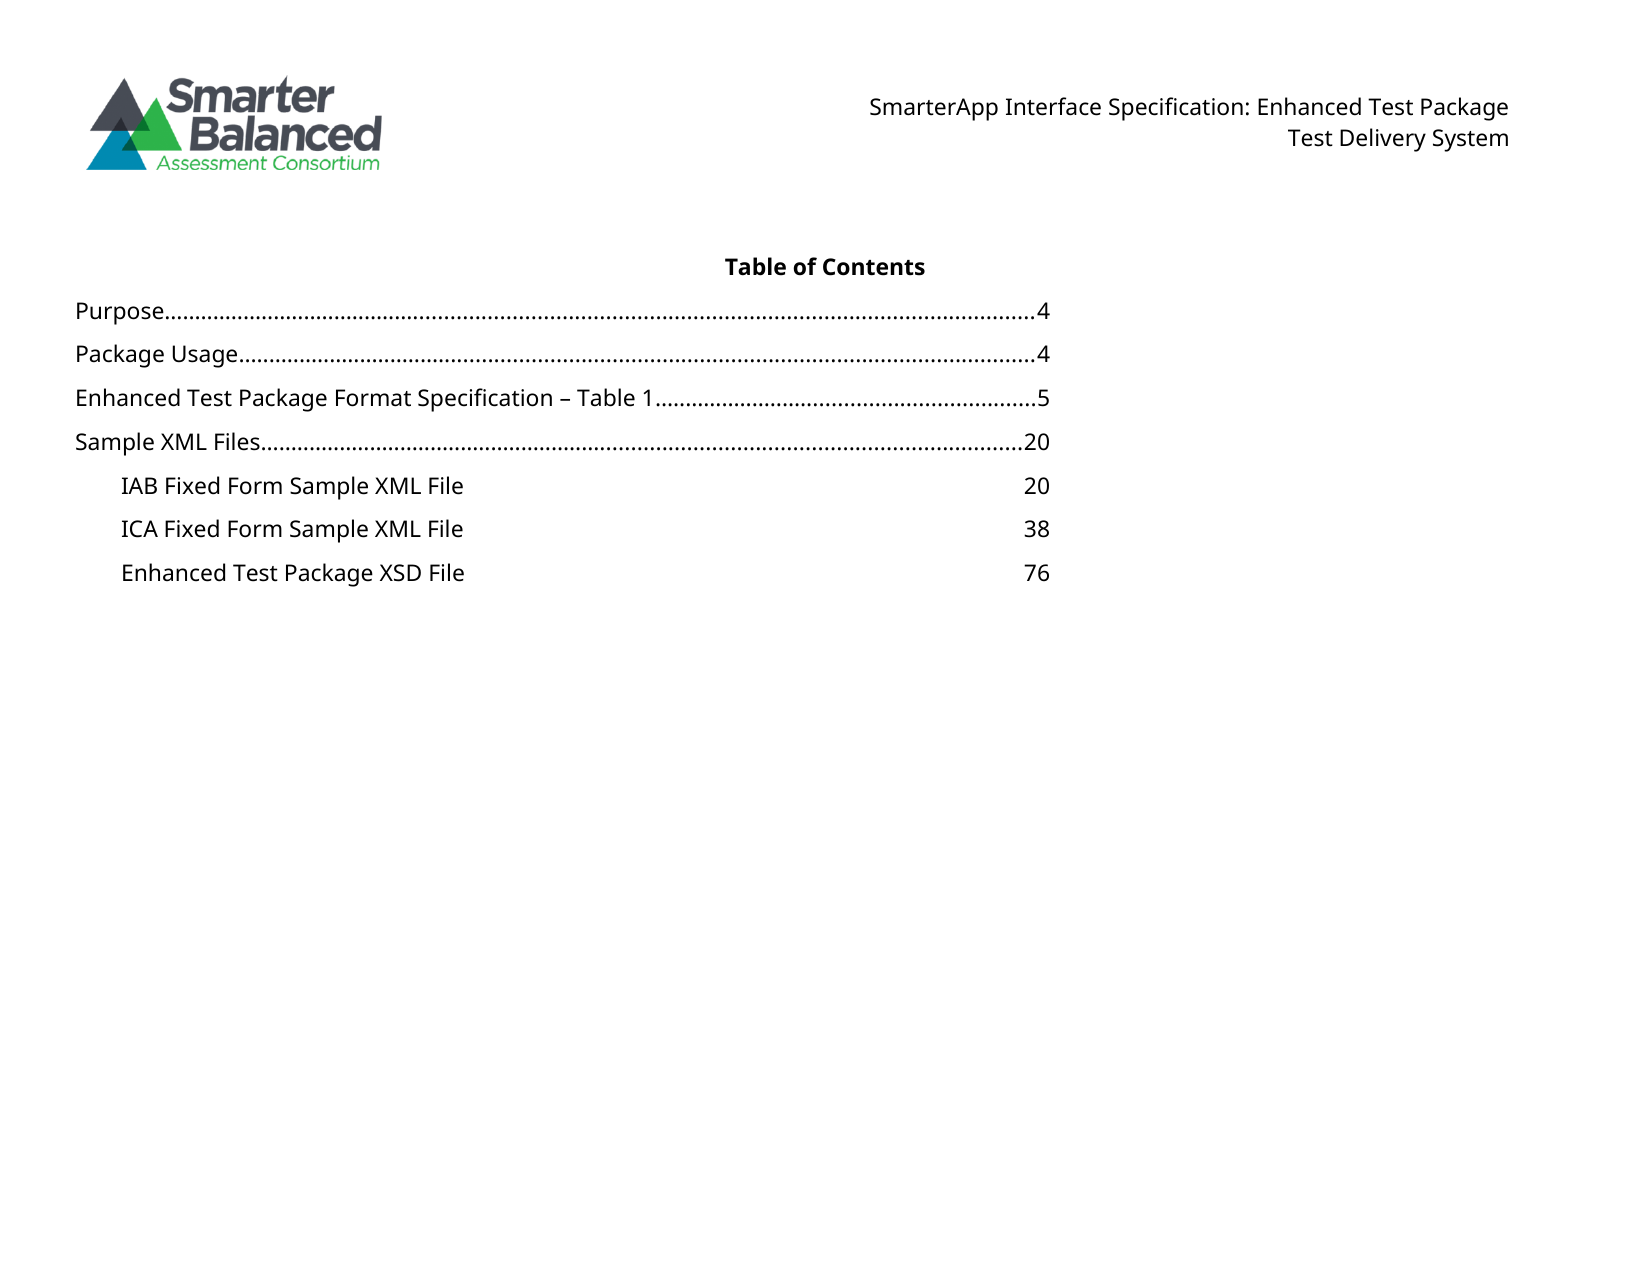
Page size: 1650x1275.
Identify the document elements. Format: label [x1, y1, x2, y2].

picture [86, 75, 382, 170]
